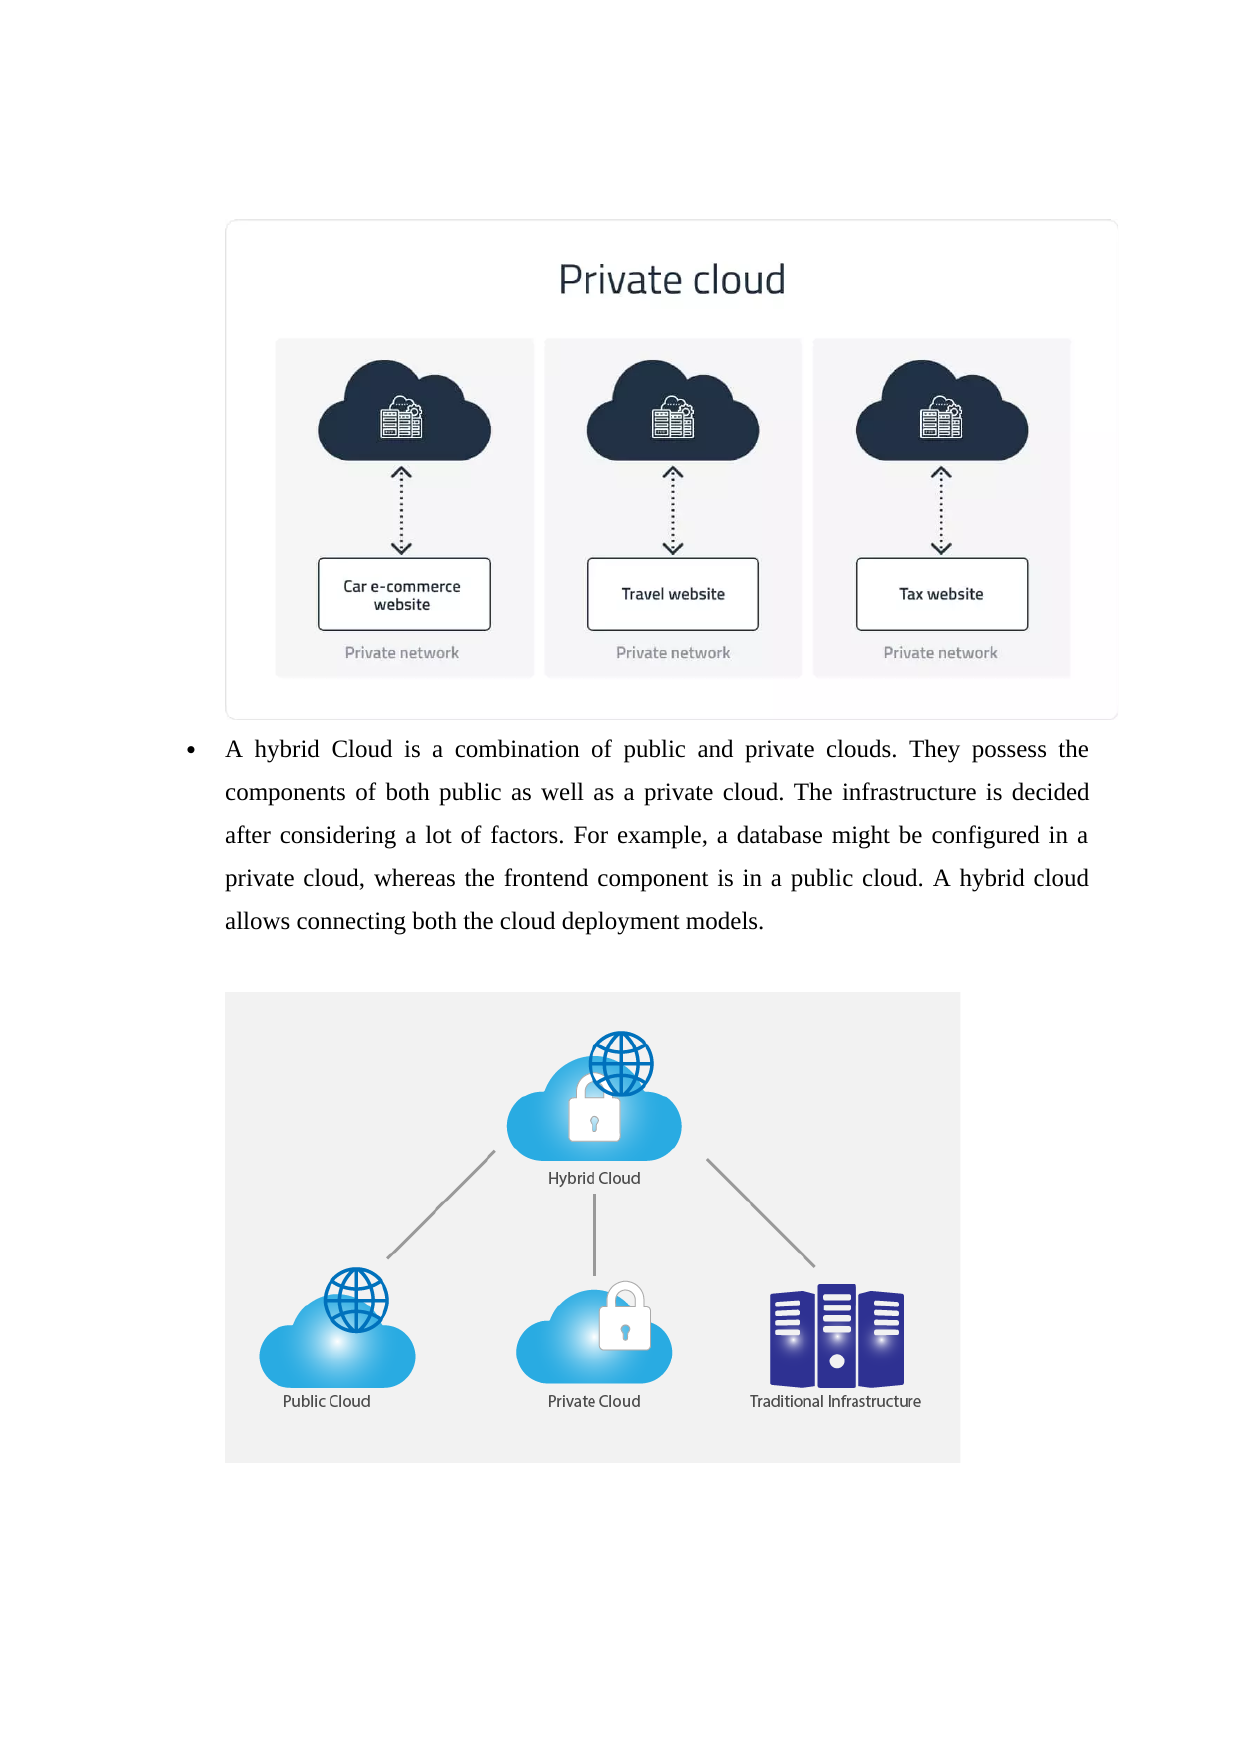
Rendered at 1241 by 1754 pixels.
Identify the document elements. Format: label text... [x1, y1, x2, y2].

picture [225, 992, 961, 1463]
list A hybrid Cloud is a combination of public and private clouds. They possess the components of both public as well as a private cloud. The infrastructure is decided after considering a lot of factors. For example, a database might be configured in a private cloud, whereas the frontend component is in a public cloud. A hybrid cloud allows connecting both the cloud deployment models. [187, 734, 1090, 935]
picture [225, 219, 1119, 720]
